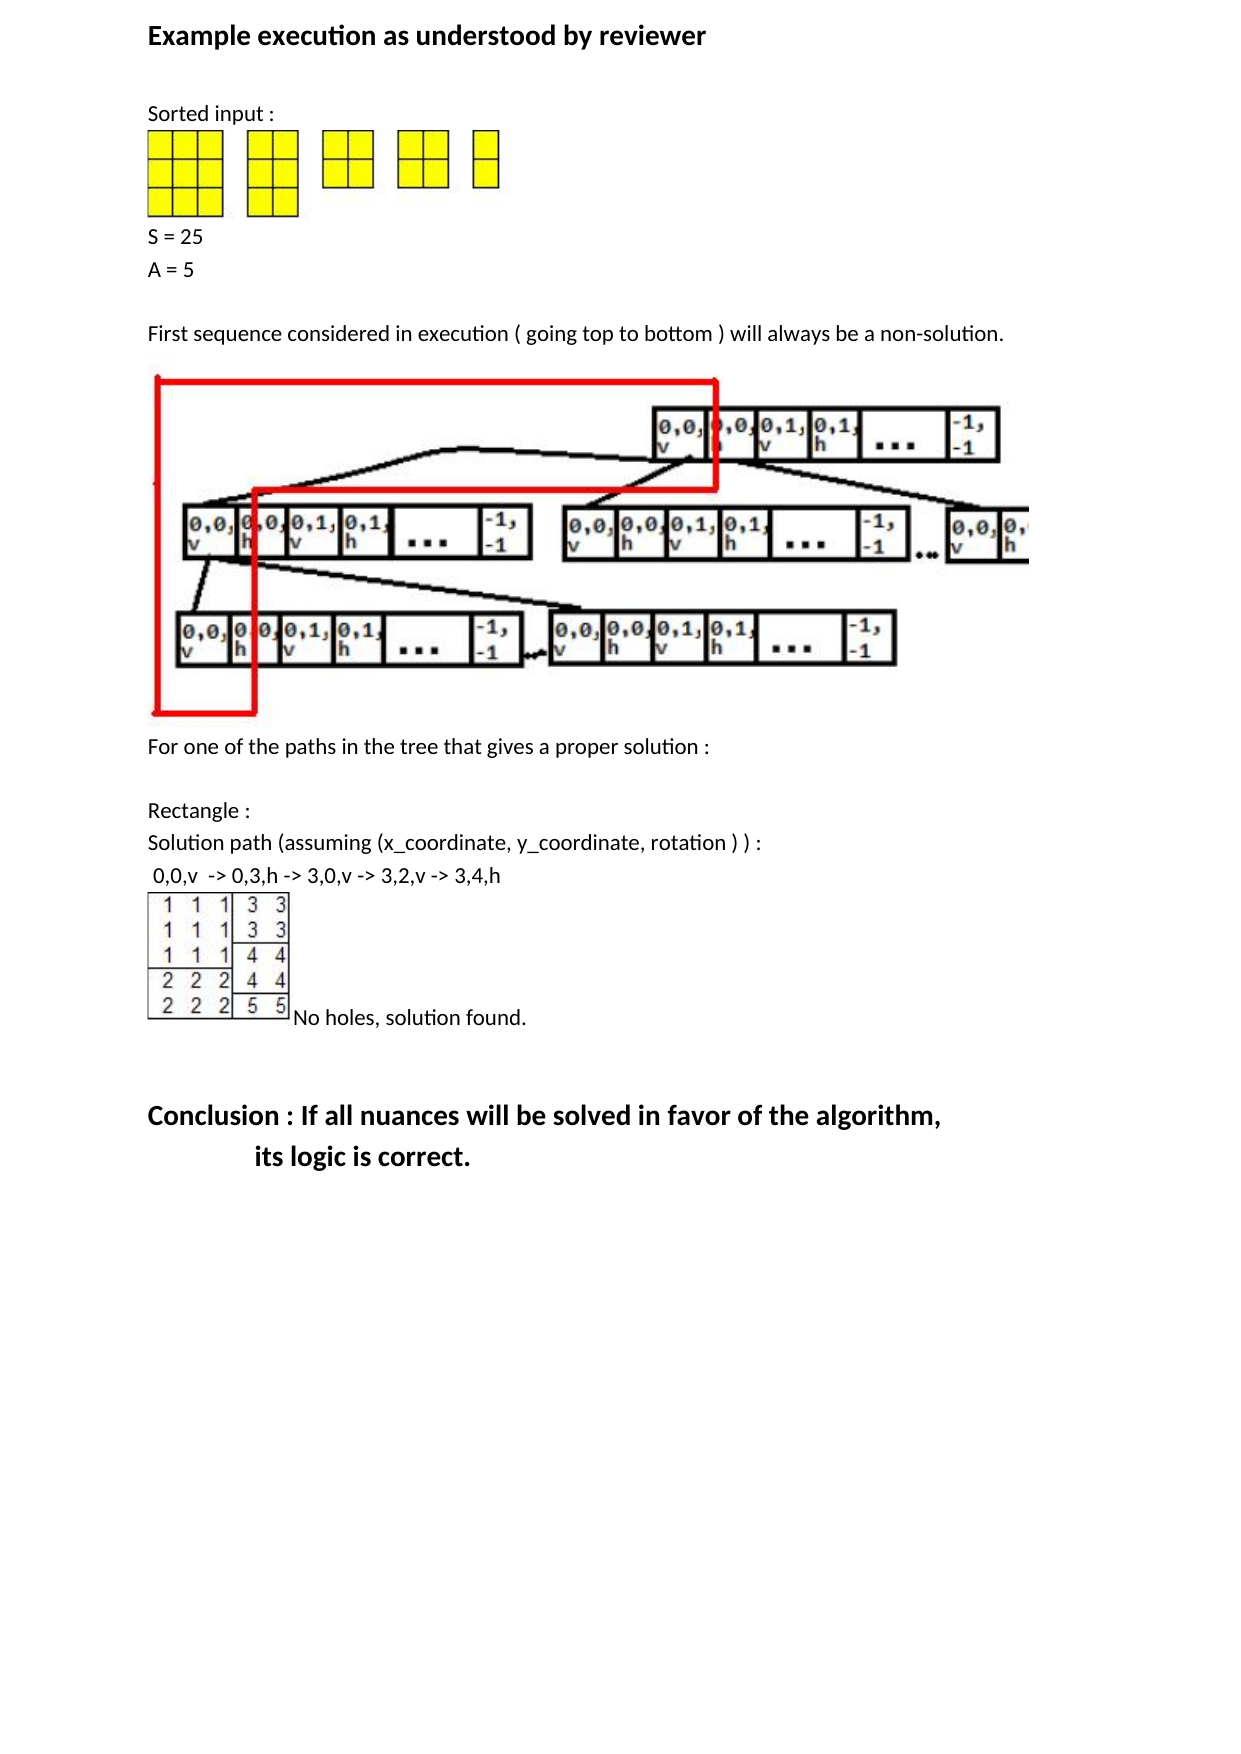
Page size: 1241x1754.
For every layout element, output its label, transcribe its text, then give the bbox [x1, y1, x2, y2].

picture [147, 892, 293, 1026]
text Example execution as understood by reviewer [148, 17, 1093, 53]
text First sequence considered in execution ( going top to bottom ) will always be a non-solution. [148, 319, 1093, 347]
text A = 5 [148, 255, 1093, 283]
text Sorted input : [148, 99, 1093, 127]
text Solution path (assuming (x_coordinate, y_coordinate, rotation ) ) : [148, 828, 1093, 857]
picture [147, 351, 1029, 728]
text Rectangle : [148, 796, 1093, 824]
text No holes, solution found. [148, 893, 1093, 1031]
picture [147, 130, 523, 219]
text 0,0,v -> 0,3,h -> 3,0,v -> 3,2,v -> 3,4,h [148, 861, 1093, 889]
text S = 25 [148, 222, 1093, 251]
text Conclusion : If all nuances will be solved in favor of the algorithm, its logic is correct. [148, 1097, 1093, 1173]
text For one of the paths in the tree that gives a proper solution : [148, 732, 1093, 760]
